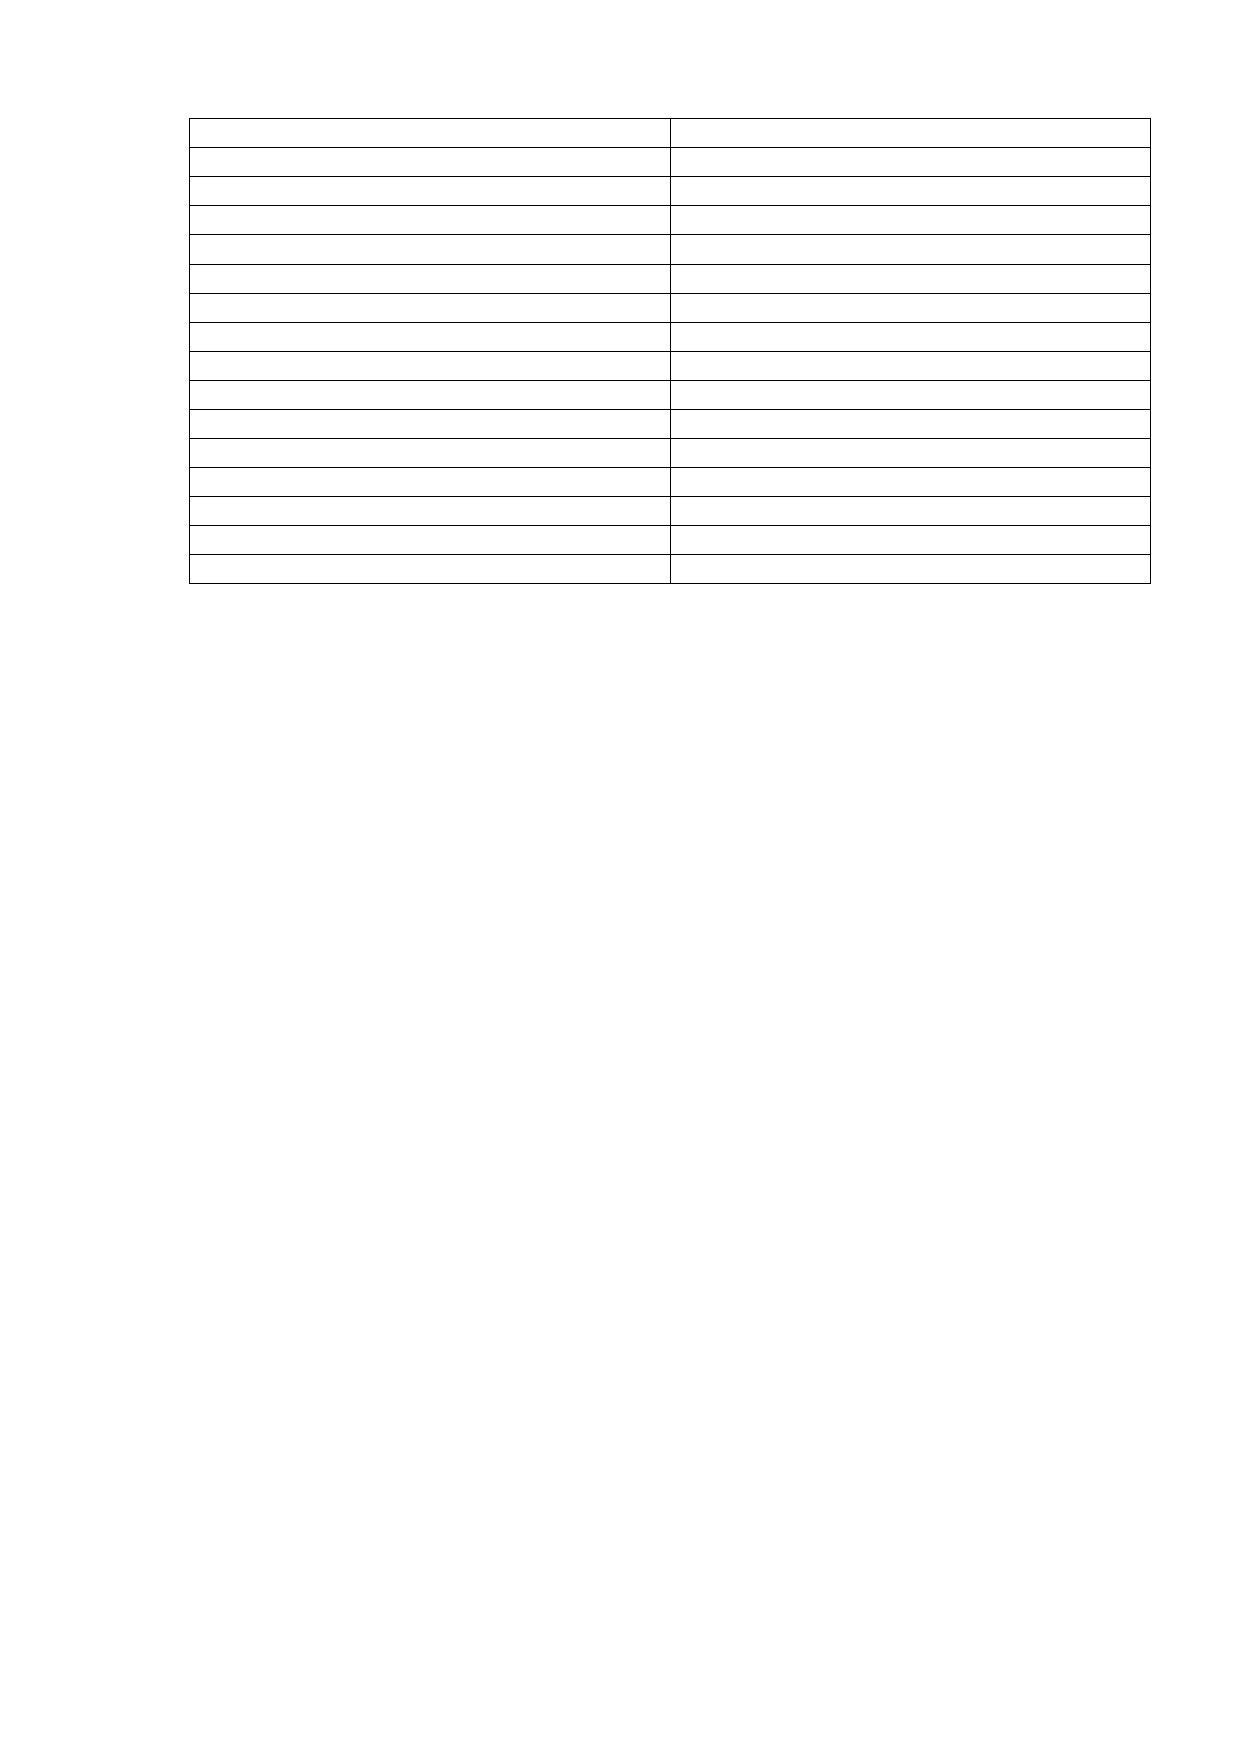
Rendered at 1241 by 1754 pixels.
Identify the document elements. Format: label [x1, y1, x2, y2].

table_cell [671, 352, 1150, 380]
table_cell [671, 265, 1150, 292]
table_cell [190, 352, 670, 380]
table_cell [190, 206, 670, 234]
table_cell [671, 177, 1150, 205]
table_cell [671, 294, 1150, 322]
table_cell [190, 381, 670, 409]
table_cell [190, 294, 670, 322]
table_cell [671, 410, 1150, 438]
table_cell [671, 555, 1150, 583]
table_cell [671, 526, 1150, 554]
table_cell [671, 381, 1150, 409]
table_cell [190, 497, 670, 525]
table_cell [190, 555, 670, 583]
table_cell [190, 265, 670, 292]
table_cell [190, 148, 670, 176]
table_cell [190, 468, 670, 496]
table_cell [671, 497, 1150, 525]
table_cell [671, 323, 1150, 351]
table_cell [190, 119, 670, 147]
table_cell [671, 148, 1150, 176]
table_cell [671, 206, 1150, 234]
table_cell [671, 468, 1150, 496]
table_cell [671, 119, 1150, 147]
table_cell [671, 235, 1150, 263]
table_cell [190, 526, 670, 554]
table_cell [190, 235, 670, 263]
table_cell [190, 323, 670, 351]
table_cell [671, 439, 1150, 467]
table_cell [190, 410, 670, 438]
table_cell [190, 177, 670, 205]
table_cell [190, 439, 670, 467]
